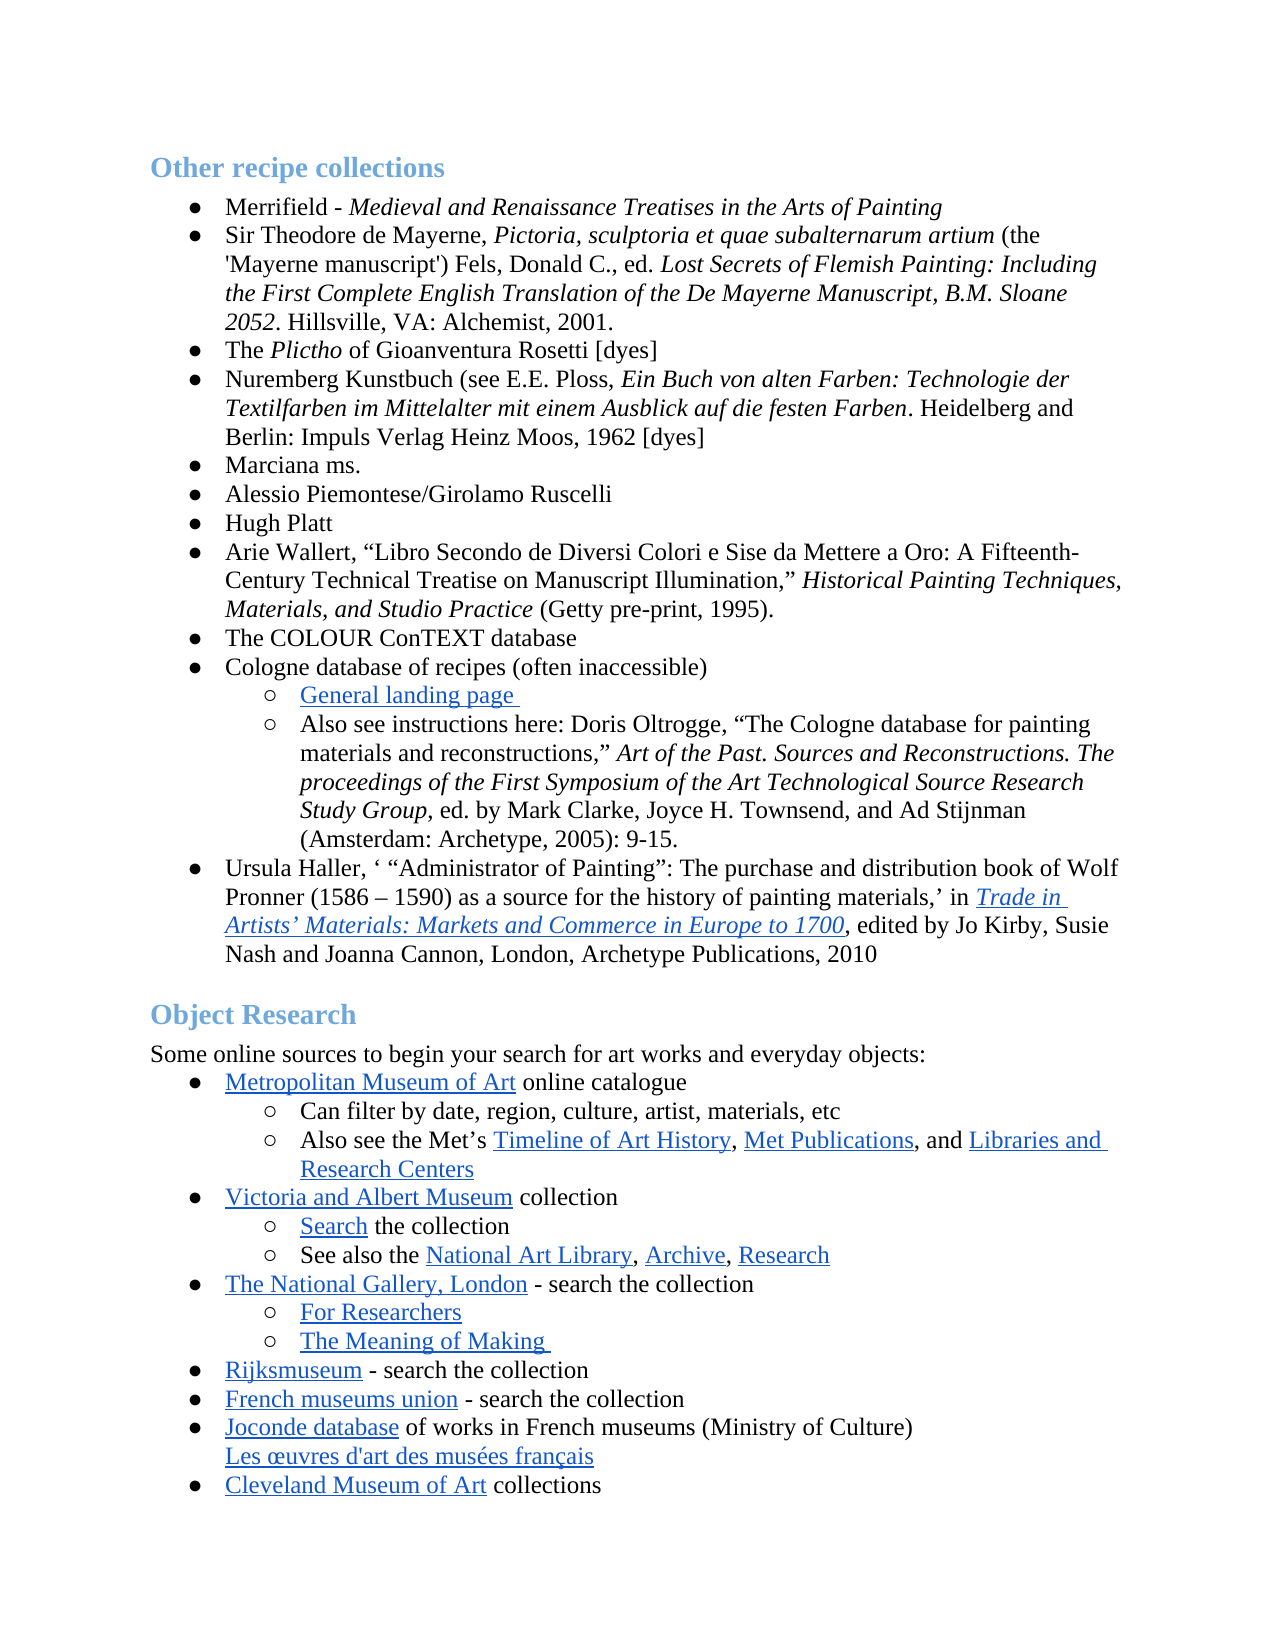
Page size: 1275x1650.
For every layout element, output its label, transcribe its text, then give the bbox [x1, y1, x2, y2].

list Ursula Haller, ‘ “Administrator of Painting”: The purchase and distribution book of Wolf Pronner (1586 – 1590) as a source for the history of painting materials,’ in Trade in Artists’ Materials: Markets and Commerce in Europe to 1700, edited by Jo Kirby, Susie Nash and Joanna Cannon, London, Archetype Publications, 2010 [187, 853, 1125, 968]
list Can filter by date, region, culture, artist, materials, etc [262, 1096, 1125, 1125]
list Cleveland Museum of Art collections [187, 1470, 1125, 1499]
text Some online sources to begin your search for art works and everyday objects: [150, 1039, 1125, 1067]
list Metropolitan Museum of Art online catalogue [187, 1067, 1125, 1096]
list Victoria and Albert Museum collection [187, 1182, 1125, 1211]
list General landing page [262, 681, 1125, 709]
list Also see instructions here: Doris Oltrogge, “The Cologne database for painting materials and reconstructions,” Art of the Past. Sources and Reconstructions. The proceedings of the First Symposium of the Art Technological Source Research Study Group, ed. by Mark Clarke, Joyce H. Townsend, and Ad Stijnman (Amsterdam: Archetype, 2005): 9-15. [262, 709, 1125, 853]
list Sir Theodore de Mayerne, Pictoria, sculptoria et quae subalternarum artium (the 'Mayerne manuscript') Fels, Donald C., ed. Lost Secrets of Flemish Painting: Including the First Complete English Translation of the De Mayerne Manuscript, B.M. Sloane 2052. Hillsville, VA: Alchemist, 2001. [187, 221, 1125, 336]
list Alessio Piemontese/Girolamo Ruscelli [187, 479, 1125, 508]
list Hugh Platt [187, 508, 1125, 537]
list Rijksmuseum - search the collection [187, 1355, 1125, 1384]
list The Plictho of Gioanventura Rosetti [dyes] [187, 336, 1125, 364]
list Also see the Met’s Timeline of Art History, Met Publications, and Libraries and Research Centers [262, 1125, 1125, 1182]
list The Meaning of Making [262, 1326, 1125, 1355]
list For Researchers [262, 1297, 1125, 1326]
list The National Gallery, London - search the collection [187, 1269, 1125, 1297]
subtitle Object Research [150, 997, 1125, 1030]
list The COLOUR ConTEXT database [187, 623, 1125, 652]
list Joconde database of works in French museums (Ministry of Culture) Les œuvres d'art des musées français [187, 1412, 1125, 1470]
list See also the National Art Library, Archive, Research [262, 1240, 1125, 1269]
list Arie Wallert, “Libro Secondo de Diversi Colori e Sise da Mettere a Oro: A Fifteenth-Century Technical Treatise on Manuscript Illumination,” Historical Painting Techniques, Materials, and Studio Practice (Getty pre-print, 1995). [187, 537, 1125, 623]
list Cologne database of recipes (often inaccessible) [187, 652, 1125, 681]
list French museums union - search the collection [187, 1384, 1125, 1412]
list Search the collection [262, 1211, 1125, 1240]
list Marciana ms. [187, 451, 1125, 479]
list Nuremberg Kunstbuch (see E.E. Ploss, Ein Buch von alten Farben: Technologie der Textilfarben im Mittelalter mit einem Ausblick auf die festen Farben. Heidelberg and Berlin: Impuls Verlag Heinz Moos, 1962 [dyes] [187, 364, 1125, 451]
list Merrifield - Medieval and Renaissance Treatises in the Arts of Painting [187, 192, 1125, 221]
subtitle Other recipe collections [150, 150, 1125, 183]
